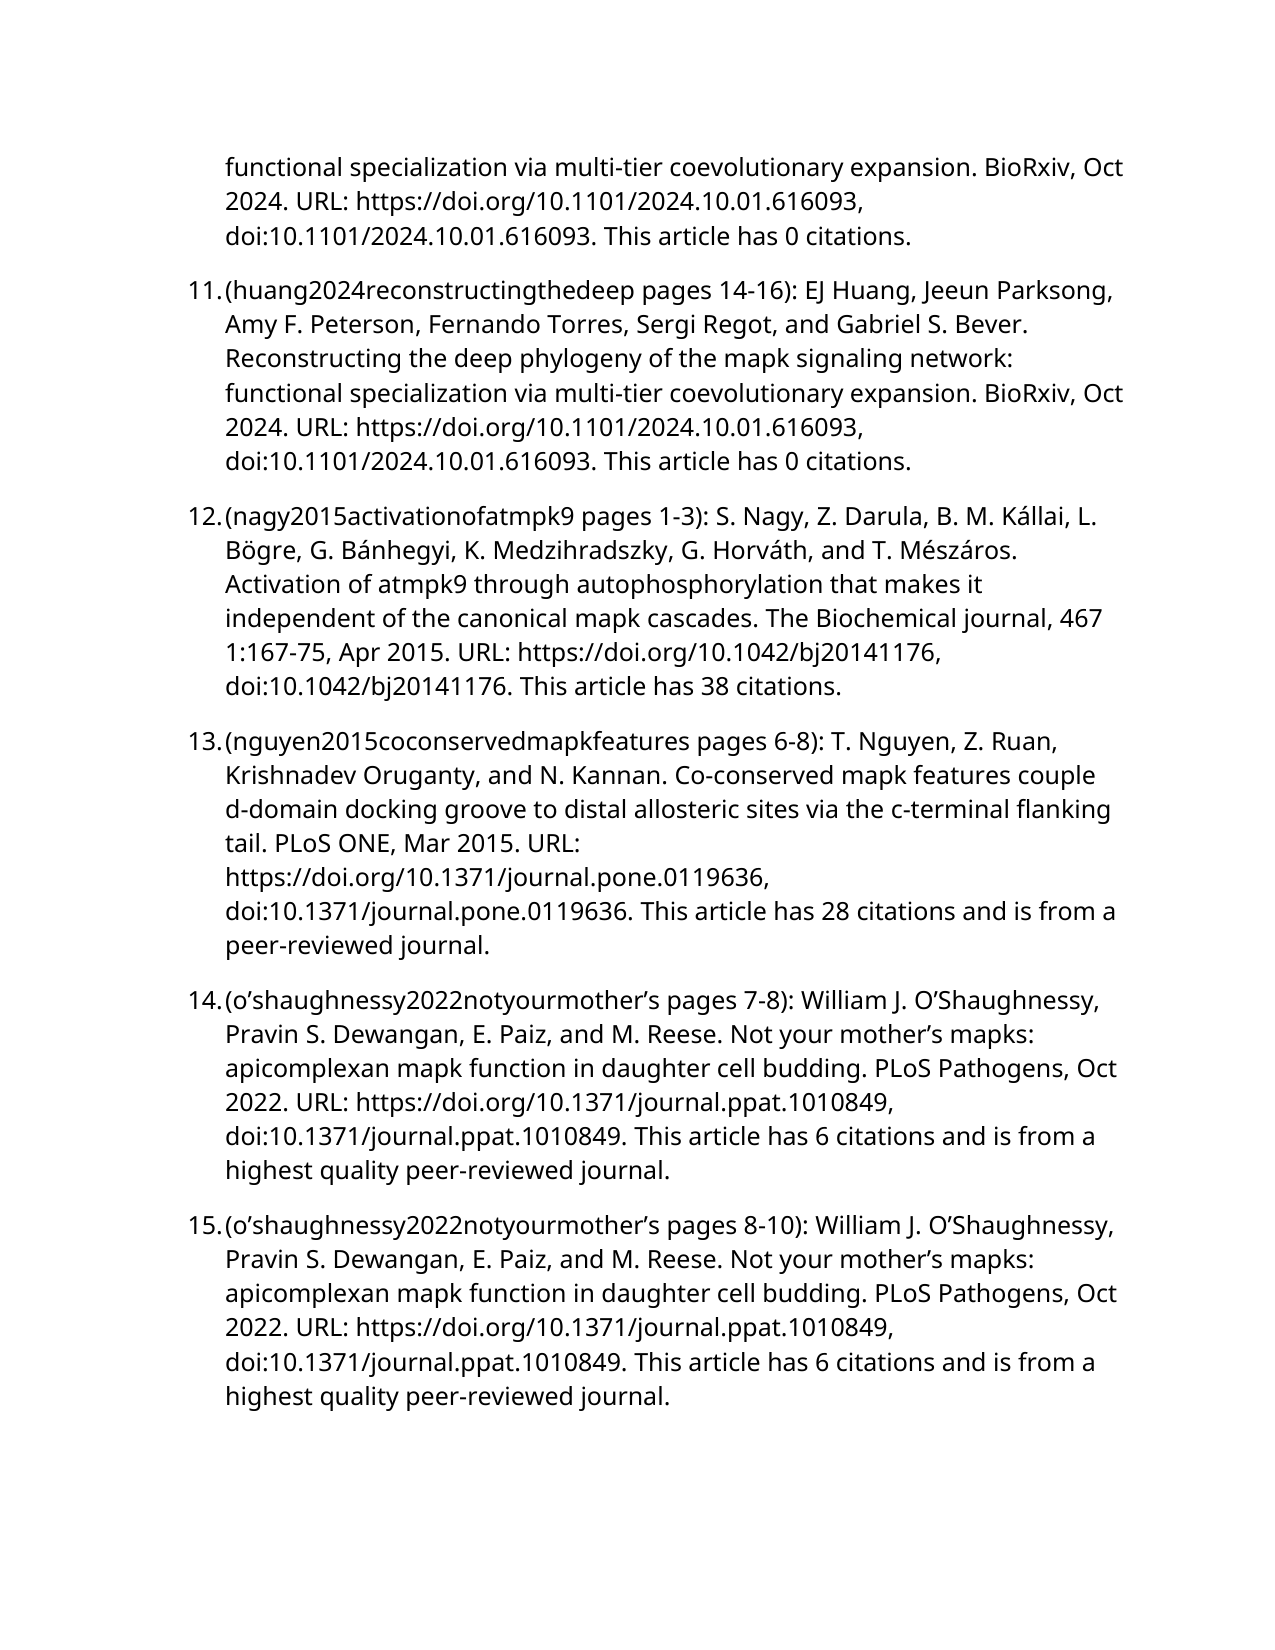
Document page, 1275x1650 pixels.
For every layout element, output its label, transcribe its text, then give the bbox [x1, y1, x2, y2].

list (huang2024reconstructingthedeep pages 14-16): EJ Huang, Jeeun Parksong, Amy F. Peterson, Fernando Torres, Sergi Regot, and Gabriel S. Bever. Reconstructing the deep phylogeny of the mapk signaling network: functional specialization via multi-tier coevolutionary expansion. BioRxiv, Oct 2024. URL: https://doi.org/10.1101/2024.10.01.616093, doi:10.1101/2024.10.01.616093. This article has 0 citations. [187, 273, 1125, 477]
list (o’shaughnessy2022notyourmother’s pages 8-10): William J. O’Shaughnessy, Pravin S. Dewangan, E. Paiz, and M. Reese. Not your mother’s mapks: apicomplexan mapk function in daughter cell budding. PLoS Pathogens, Oct 2022. URL: https://doi.org/10.1371/journal.ppat.1010849, doi:10.1371/journal.ppat.1010849. This article has 6 citations and is from a highest quality peer-reviewed journal. [187, 1208, 1125, 1412]
list (nguyen2015coconservedmapkfeatures pages 6-8): T. Nguyen, Z. Ruan, Krishnadev Oruganty, and N. Kannan. Co-conserved mapk features couple d-domain docking groove to distal allosteric sites via the c-terminal flanking tail. PLoS ONE, Mar 2015. URL: https://doi.org/10.1371/journal.pone.0119636, doi:10.1371/journal.pone.0119636. This article has 28 citations and is from a peer-reviewed journal. [187, 723, 1125, 962]
list (nagy2015activationofatmpk9 pages 1-3): S. Nagy, Z. Darula, B. M. Kállai, L. Bögre, G. Bánhegyi, K. Medzihradszky, G. Horváth, and T. Mészáros. Activation of atmpk9 through autophosphorylation that makes it independent of the canonical mapk cascades. The Biochemical journal, 467 1:167-75, Apr 2015. URL: https://doi.org/10.1042/bj20141176, doi:10.1042/bj20141176. This article has 38 citations. [187, 498, 1125, 703]
list (o’shaughnessy2022notyourmother’s pages 7-8): William J. O’Shaughnessy, Pravin S. Dewangan, E. Paiz, and M. Reese. Not your mother’s mapks: apicomplexan mapk function in daughter cell budding. PLoS Pathogens, Oct 2022. URL: https://doi.org/10.1371/journal.ppat.1010849, doi:10.1371/journal.ppat.1010849. This article has 6 citations and is from a highest quality peer-reviewed journal. [187, 983, 1125, 1187]
